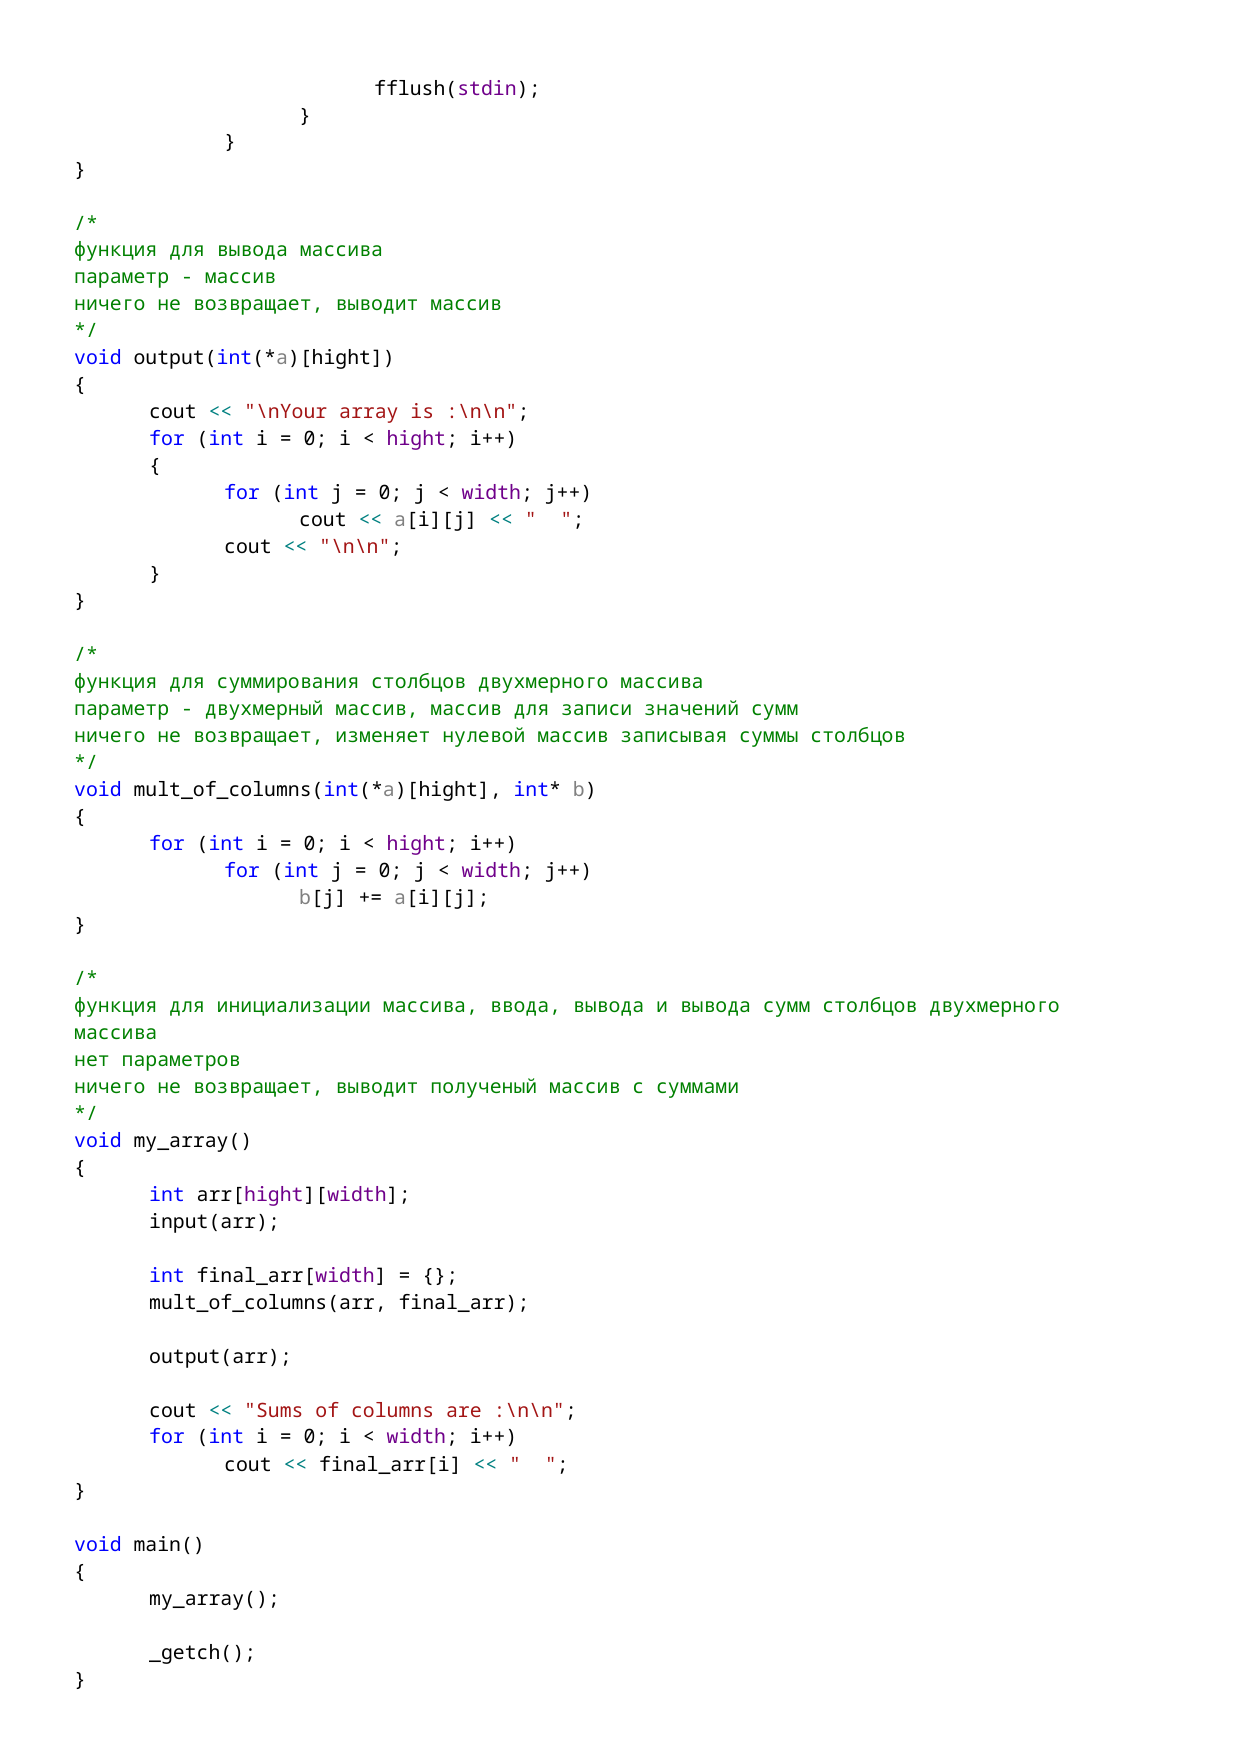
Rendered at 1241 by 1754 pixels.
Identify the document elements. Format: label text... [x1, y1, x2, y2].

text for (int i = 0; i < hight; i++) [74, 424, 1152, 452]
text void mult_of_columns(int(*a)[hight], int* b) [74, 775, 1152, 802]
text cout << final_arr[i] << " "; [74, 1450, 1152, 1477]
text my_array(); [74, 1585, 1152, 1612]
text int final_arr[width] = {}; [74, 1261, 1152, 1288]
text { [74, 371, 1152, 398]
text ничего не возвращает, выводит массив [74, 290, 1152, 317]
text _getch(); [74, 1639, 1152, 1666]
text /* [74, 964, 1152, 991]
text fflush(stdin); [74, 74, 1152, 101]
text cout << "Sums of columns are :\n\n"; [74, 1396, 1152, 1423]
text } [74, 155, 1152, 182]
text */ [74, 1099, 1152, 1126]
text параметр - массив [74, 263, 1152, 290]
text функция для вывода массива [74, 236, 1152, 263]
text void main() [74, 1531, 1152, 1558]
text } [74, 101, 1152, 128]
text for (int j = 0; j < width; j++) [74, 478, 1152, 506]
text параметр - двухмерный массив, массив для записи значений сумм [74, 694, 1152, 721]
text /* [74, 640, 1152, 667]
text void output(int(*a)[hight]) [74, 344, 1152, 371]
text mult_of_columns(arr, final_arr); [74, 1288, 1152, 1315]
text функция для суммирования столбцов двухмерного массива [74, 667, 1152, 694]
text { [74, 1558, 1152, 1585]
text ничего не возвращает, изменяет нулевой массив записывая суммы столбцов [74, 721, 1152, 748]
text void my_array() [74, 1126, 1152, 1153]
text { [74, 1153, 1152, 1180]
text cout << a[i][j] << " "; [74, 506, 1152, 532]
text } [74, 1477, 1152, 1504]
text /* [74, 209, 1152, 236]
text cout << "\nYour array is :\n\n"; [74, 398, 1152, 424]
text for (int j = 0; j < width; j++) [74, 856, 1152, 883]
text } [74, 1666, 1152, 1693]
text } [74, 910, 1152, 937]
text } [74, 559, 1152, 586]
text ничего не возвращает, выводит полученый массив с суммами [74, 1072, 1152, 1099]
text b[j] += a[i][j]; [74, 883, 1152, 910]
text */ [74, 748, 1152, 775]
text for (int i = 0; i < hight; i++) [74, 829, 1152, 856]
text функция для инициализации массива, ввода, вывода и вывода сумм столбцов двухмерного массива [74, 991, 1152, 1045]
text } [74, 586, 1152, 613]
text { [74, 802, 1152, 829]
text нет параметров [74, 1045, 1152, 1072]
text } [74, 128, 1152, 155]
text int arr[hight][width]; [74, 1180, 1152, 1207]
text output(arr); [74, 1342, 1152, 1369]
text cout << "\n\n"; [74, 532, 1152, 559]
text input(arr); [74, 1207, 1152, 1234]
text for (int i = 0; i < width; i++) [74, 1423, 1152, 1450]
text { [74, 452, 1152, 478]
text */ [74, 317, 1152, 344]
